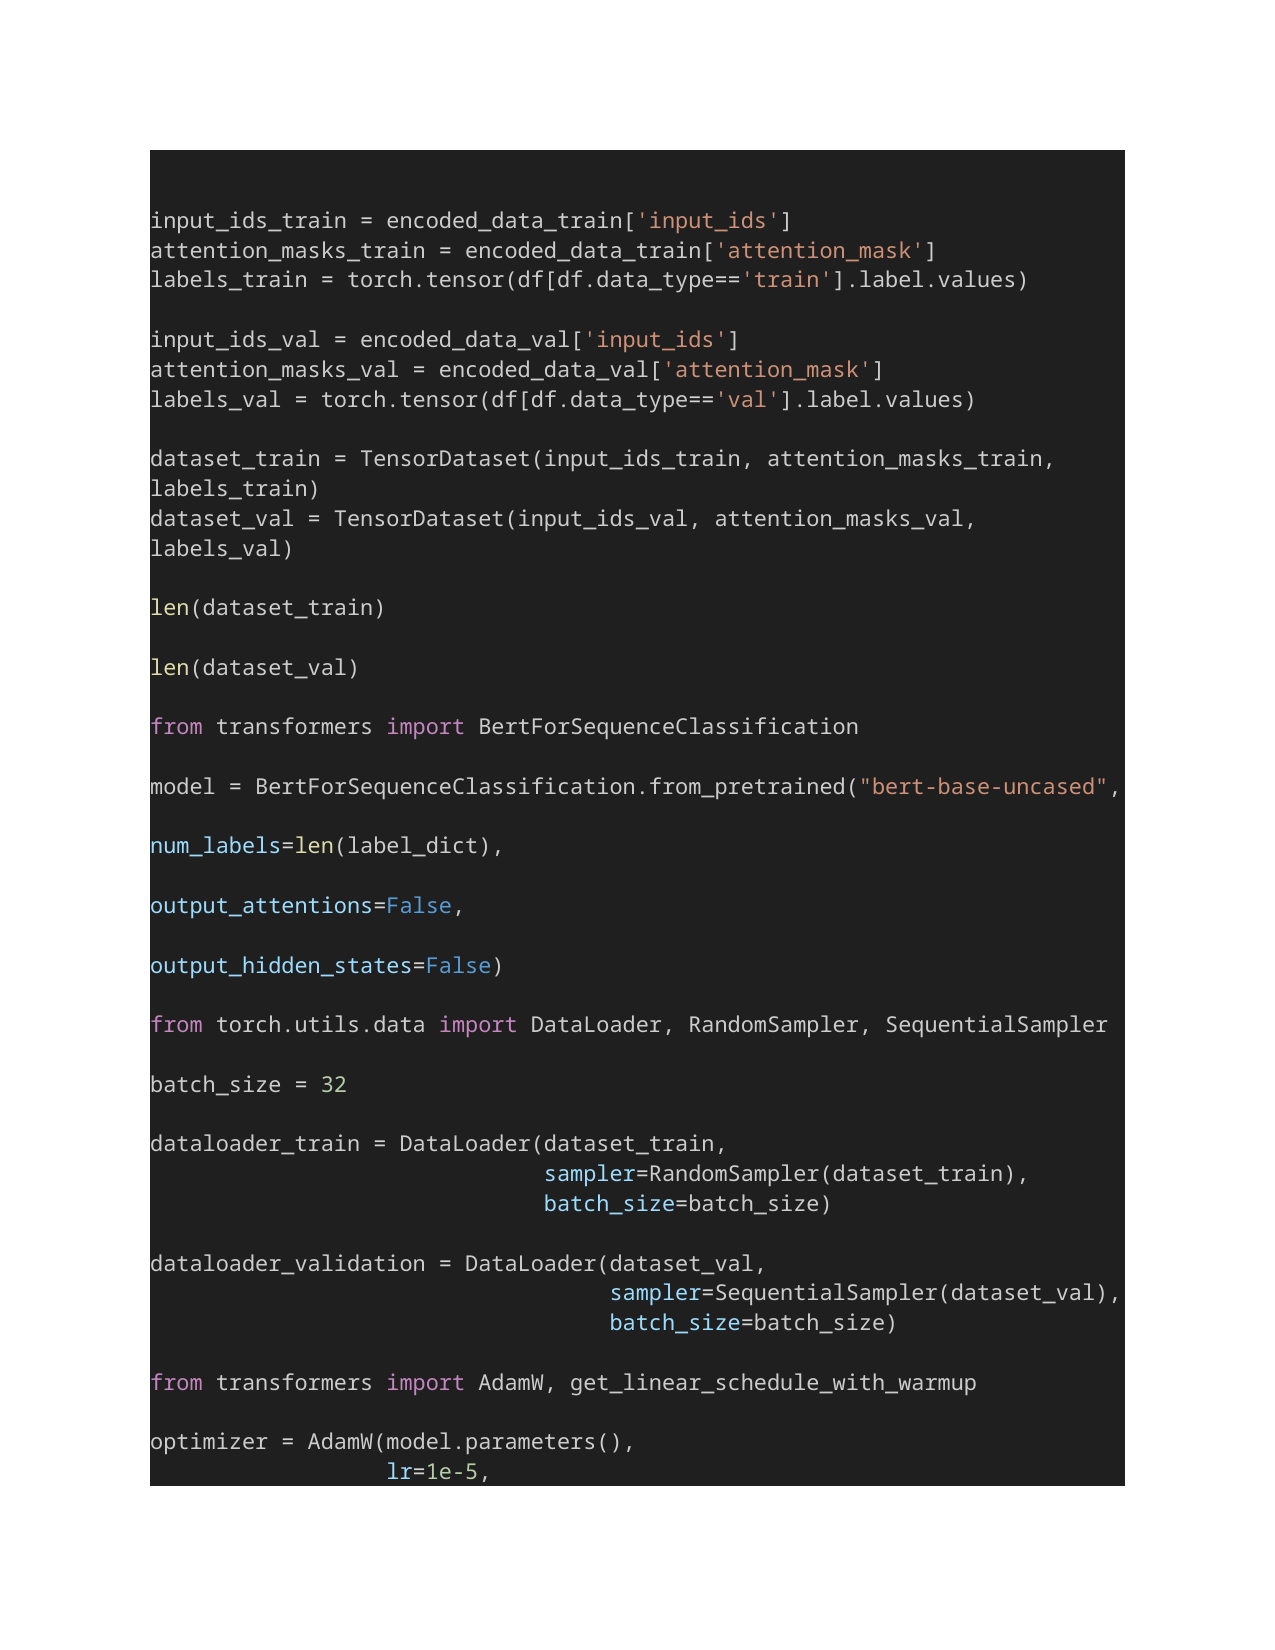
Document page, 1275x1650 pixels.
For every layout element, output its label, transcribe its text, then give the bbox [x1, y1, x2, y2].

text attention_masks_train = encoded_data_train['attention_mask'] [150, 234, 1125, 264]
text output_attentions=False, [150, 860, 1125, 920]
text labels_val = torch.tensor(df[df.data_type=='val'].label.values) [150, 383, 1125, 413]
text batch_size=batch_size) [150, 1307, 1125, 1337]
text batch_size=batch_size) [150, 1188, 1125, 1218]
text len(dataset_train) [150, 592, 1125, 622]
text len(dataset_val) [150, 652, 1125, 681]
text from transformers import BertForSequenceClassification [150, 711, 1125, 741]
text from transformers import AdamW, get_linear_schedule_with_warmup [150, 1367, 1125, 1396]
text dataset_val = TensorDataset(input_ids_val, attention_masks_val, labels_val) [150, 503, 1125, 562]
text attention_masks_val = encoded_data_val['attention_mask'] [150, 354, 1125, 383]
text dataset_train = TensorDataset(input_ids_train, attention_masks_train, labels_train) [150, 443, 1125, 503]
text labels_train = torch.tensor(df[df.data_type=='train'].label.values) [150, 264, 1125, 294]
text model = BertForSequenceClassification.from_pretrained("bert-base-uncased", [150, 771, 1125, 801]
text sampler=RandomSampler(dataset_train), [150, 1158, 1125, 1188]
text output_hidden_states=False) [150, 920, 1125, 979]
text optimizer = AdamW(model.parameters(), [150, 1426, 1125, 1456]
text batch_size = 32 [150, 1069, 1125, 1098]
text from torch.utils.data import DataLoader, RandomSampler, SequentialSampler [150, 1009, 1125, 1039]
text dataloader_train = DataLoader(dataset_train, [150, 1128, 1125, 1158]
text input_ids_train = encoded_data_train['input_ids'] [150, 205, 1125, 234]
text num_labels=len(label_dict), [150, 801, 1125, 860]
text lr=1e-5, [150, 1456, 1125, 1486]
text dataloader_validation = DataLoader(dataset_val, [150, 1247, 1125, 1277]
text input_ids_val = encoded_data_val['input_ids'] [150, 324, 1125, 354]
text sampler=SequentialSampler(dataset_val), [150, 1277, 1125, 1307]
